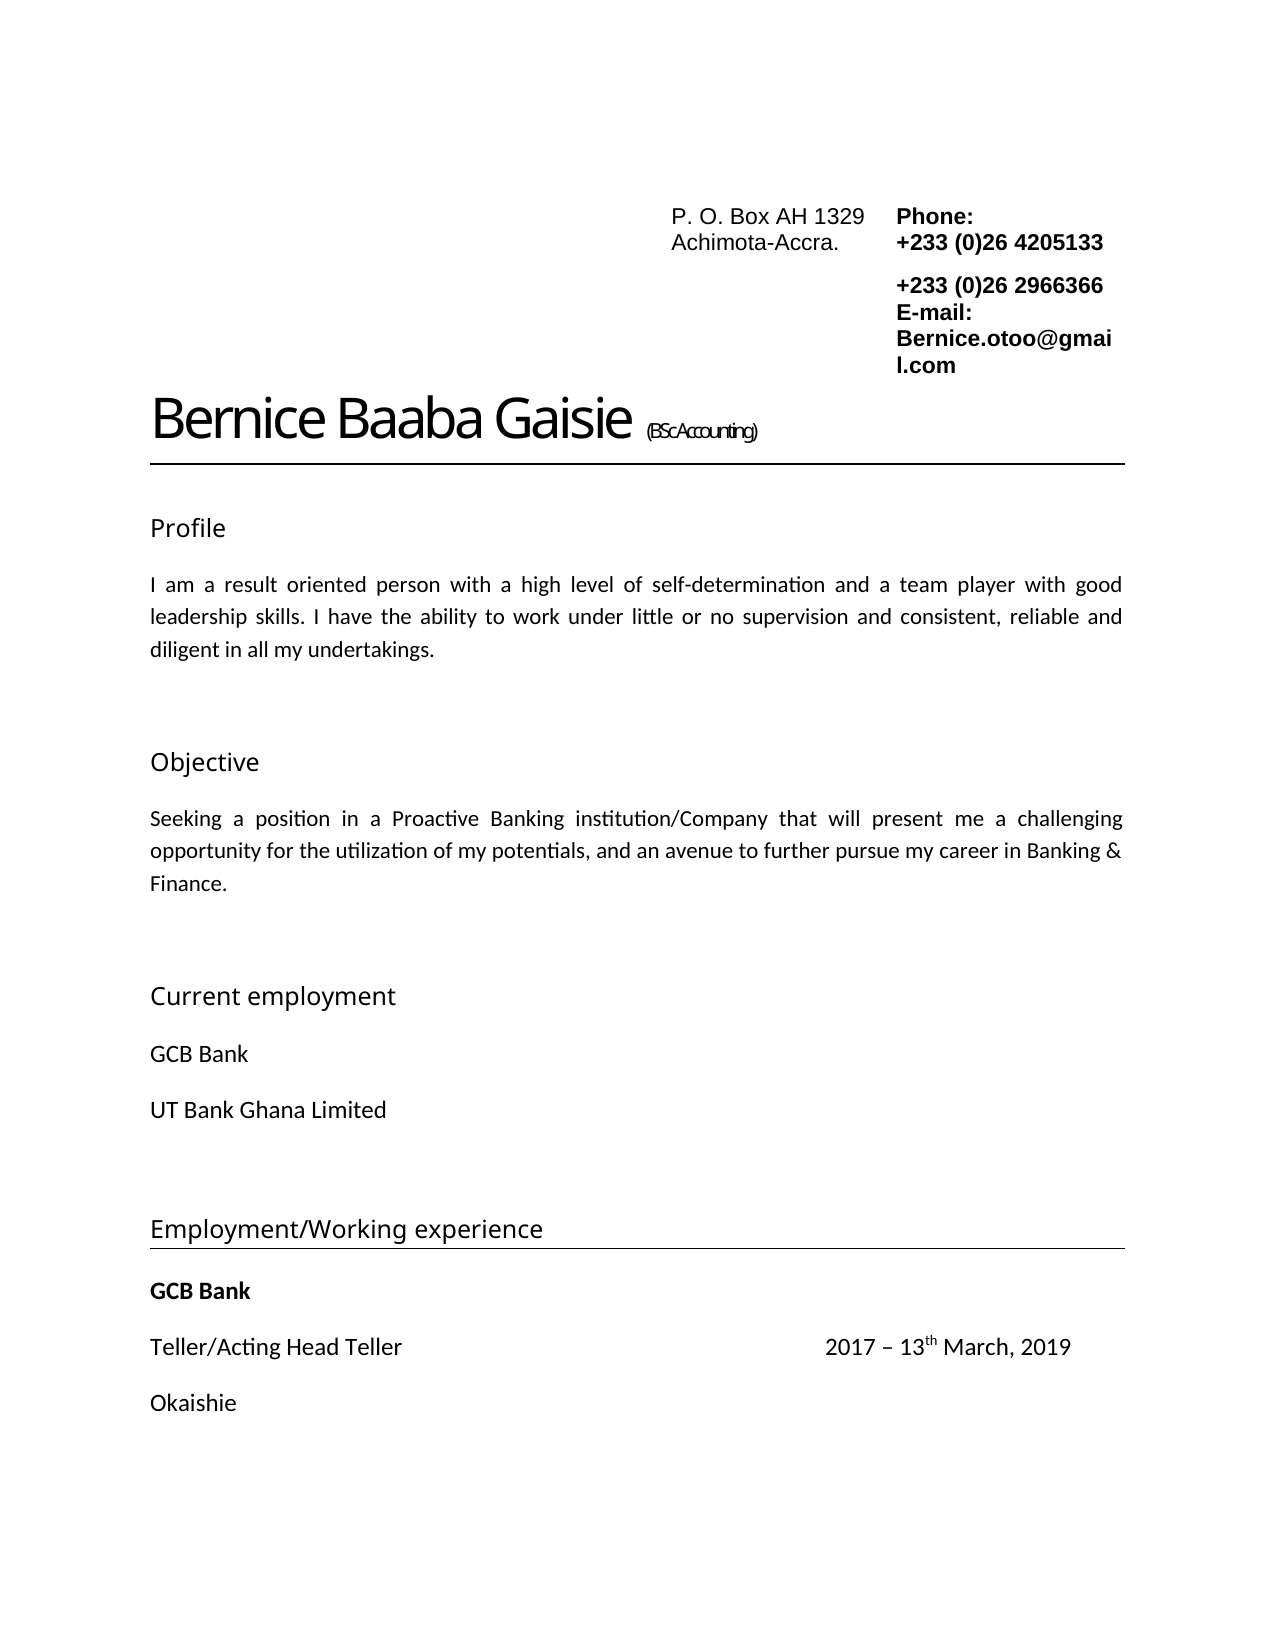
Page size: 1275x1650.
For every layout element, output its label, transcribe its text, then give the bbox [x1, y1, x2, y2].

text I am a result oriented person with a high level of self-determination and a team player with good leadership skills. I have the ability to work under little or no supervision and consistent, reliable and diligent in all my undertakings. [150, 570, 1125, 663]
table_header P. O. Box AH 1329 Achimota-Accra. [660, 203, 885, 378]
text UT Bank Ghana Limited [150, 1094, 1125, 1125]
text GCB Bank [150, 1039, 1125, 1069]
text Objective [150, 744, 1125, 778]
text Current employment [150, 979, 1125, 1013]
text Profile [150, 510, 1125, 544]
text Bernice Baaba Gaisie (BSc Accounting) [150, 378, 1125, 463]
text GCB Bank [150, 1275, 1125, 1306]
text Teller/Acting Head Teller 2017 – 13th March, 2019 [150, 1331, 1125, 1362]
text Seeking a position in a Proactive Banking institution/Company that will present me a challenging opportunity for the utilization of my potentials, and an avenue to further pursue my career in Banking & Finance. [150, 804, 1125, 897]
table_header Phone: +233 (0)26 4205133 +233 (0)26 2966366 E-mail: Bernice.otoo@gmail.com [885, 203, 1125, 378]
text Okaishie [150, 1387, 1125, 1417]
text Employment/Working experience [150, 1212, 1125, 1248]
